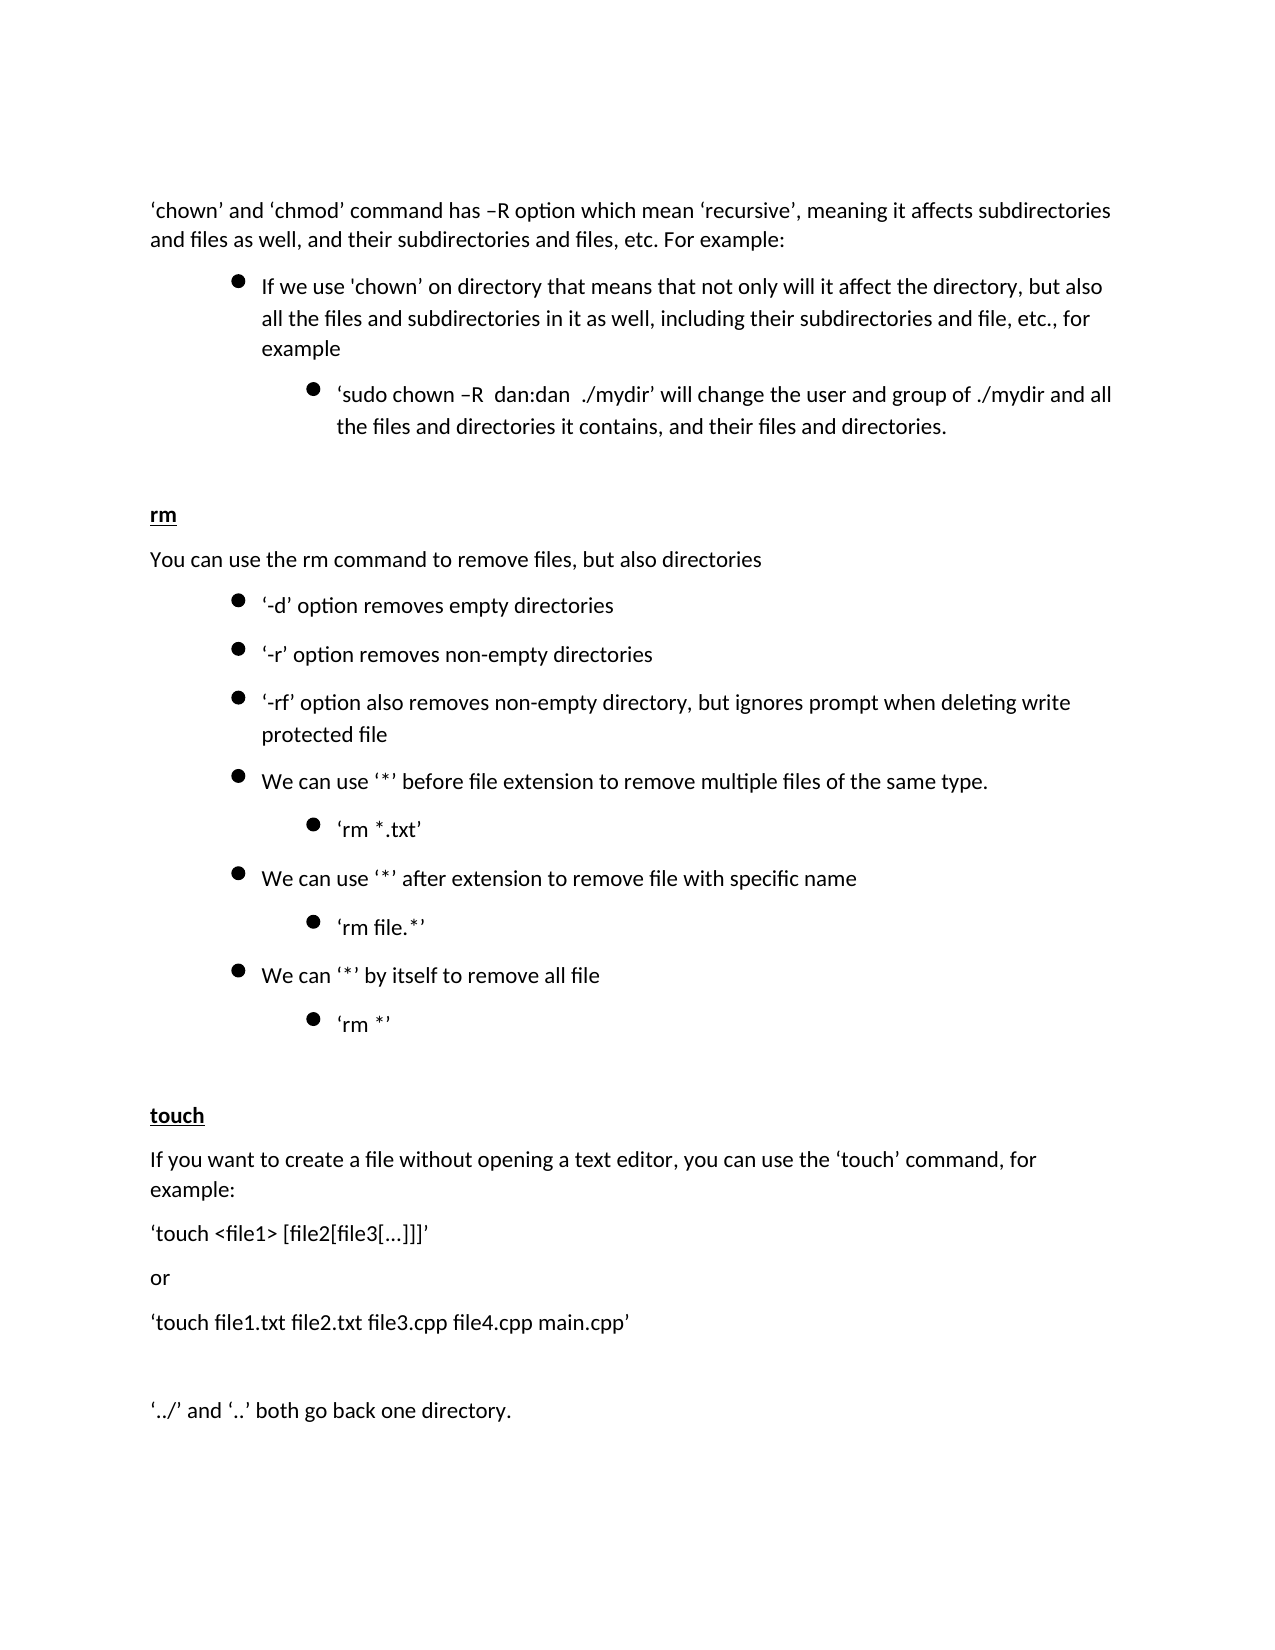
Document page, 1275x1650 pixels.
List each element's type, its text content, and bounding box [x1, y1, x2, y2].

list ‘-d’ option removes empty directories [232, 587, 1125, 621]
list ‘rm *’ [307, 1006, 1125, 1040]
text If you want to create a file without opening a text editor, you can use the ‘touch’ command, for example: [150, 1143, 1125, 1203]
text You can use the rm command to remove files, but also directories [150, 543, 1125, 573]
list ‘rm *.txt’ [307, 812, 1125, 846]
text touch [150, 1099, 1125, 1129]
text or [150, 1262, 1125, 1291]
text ‘chown’ and ‘chmod’ command has –R option which mean ‘recursive’, meaning it affects subdirectories and files as well, and their subdirectories and files, etc. For example: [150, 194, 1125, 254]
list ‘-r’ option removes non-empty directories [232, 636, 1125, 670]
list We can use ‘*’ after extension to remove file with specific name [232, 860, 1125, 894]
list ‘rm file.*’ [307, 909, 1125, 943]
list We can use ‘*’ before file extension to remove multiple files of the same type. [232, 763, 1125, 797]
list ‘sudo chown –R dan:dan ./mydir’ will change the user and group of ./mydir and all the files and directories it contains, and their files and directories. [307, 376, 1125, 440]
text ‘touch <file1> [file2[file3[...]]]’ [150, 1217, 1125, 1247]
list We can ‘*’ by itself to remove all file [232, 958, 1125, 992]
list If we use 'chown’ on directory that means that not only will it affect the directory, but also all the files and subdirectories in it as well, including their subdirectories and file, etc., for example [232, 268, 1125, 362]
text rm [150, 499, 1125, 528]
text ‘../’ and ‘..’ both go back one directory. [150, 1394, 1125, 1424]
text ‘touch file1.txt file2.txt file3.cpp file4.cpp main.cpp’ [150, 1306, 1125, 1336]
list ‘-rf’ option also removes non-empty directory, but ignores prompt when deleting write protected file [232, 685, 1125, 748]
